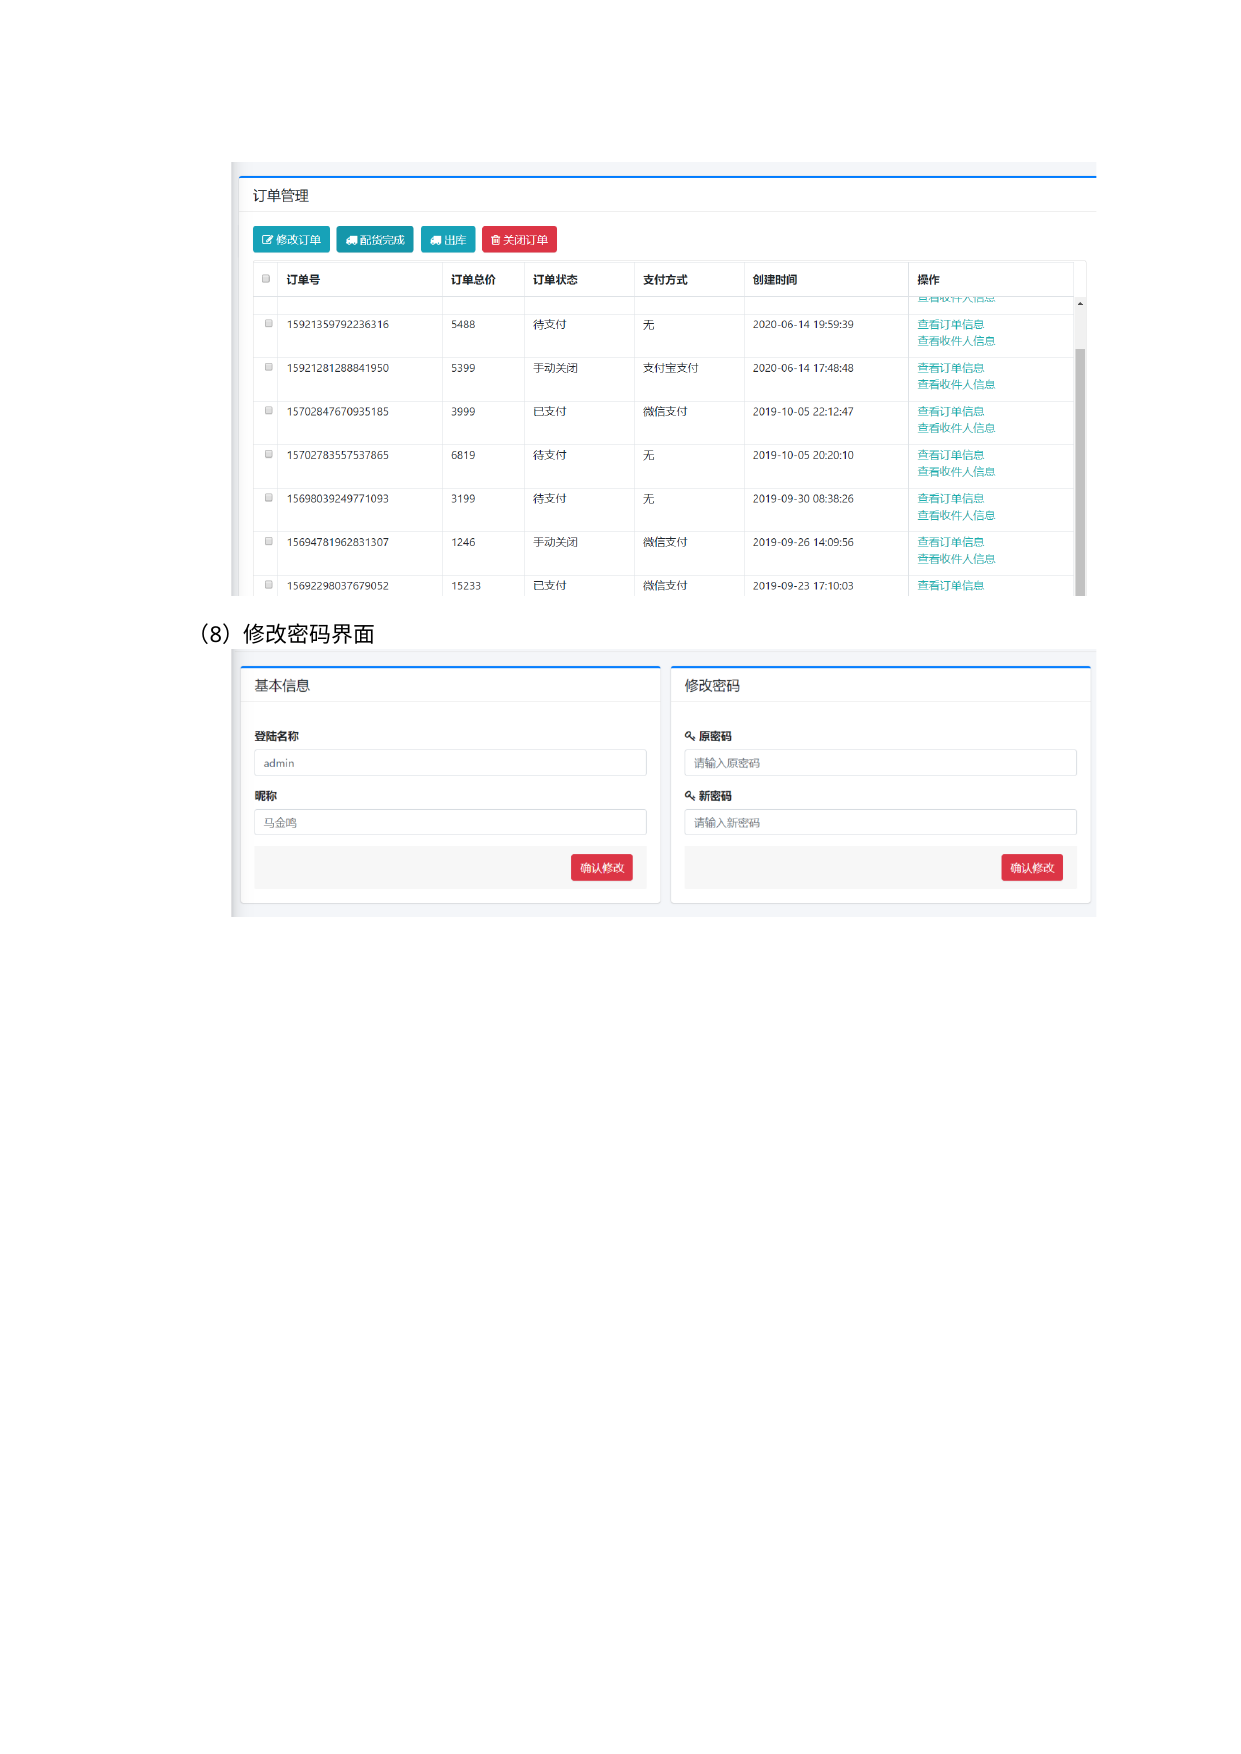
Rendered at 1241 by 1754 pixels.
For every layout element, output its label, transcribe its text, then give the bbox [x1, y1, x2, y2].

text （8）修改密码界面 [187, 617, 1053, 649]
picture [231, 649, 1097, 917]
picture [231, 162, 1097, 596]
